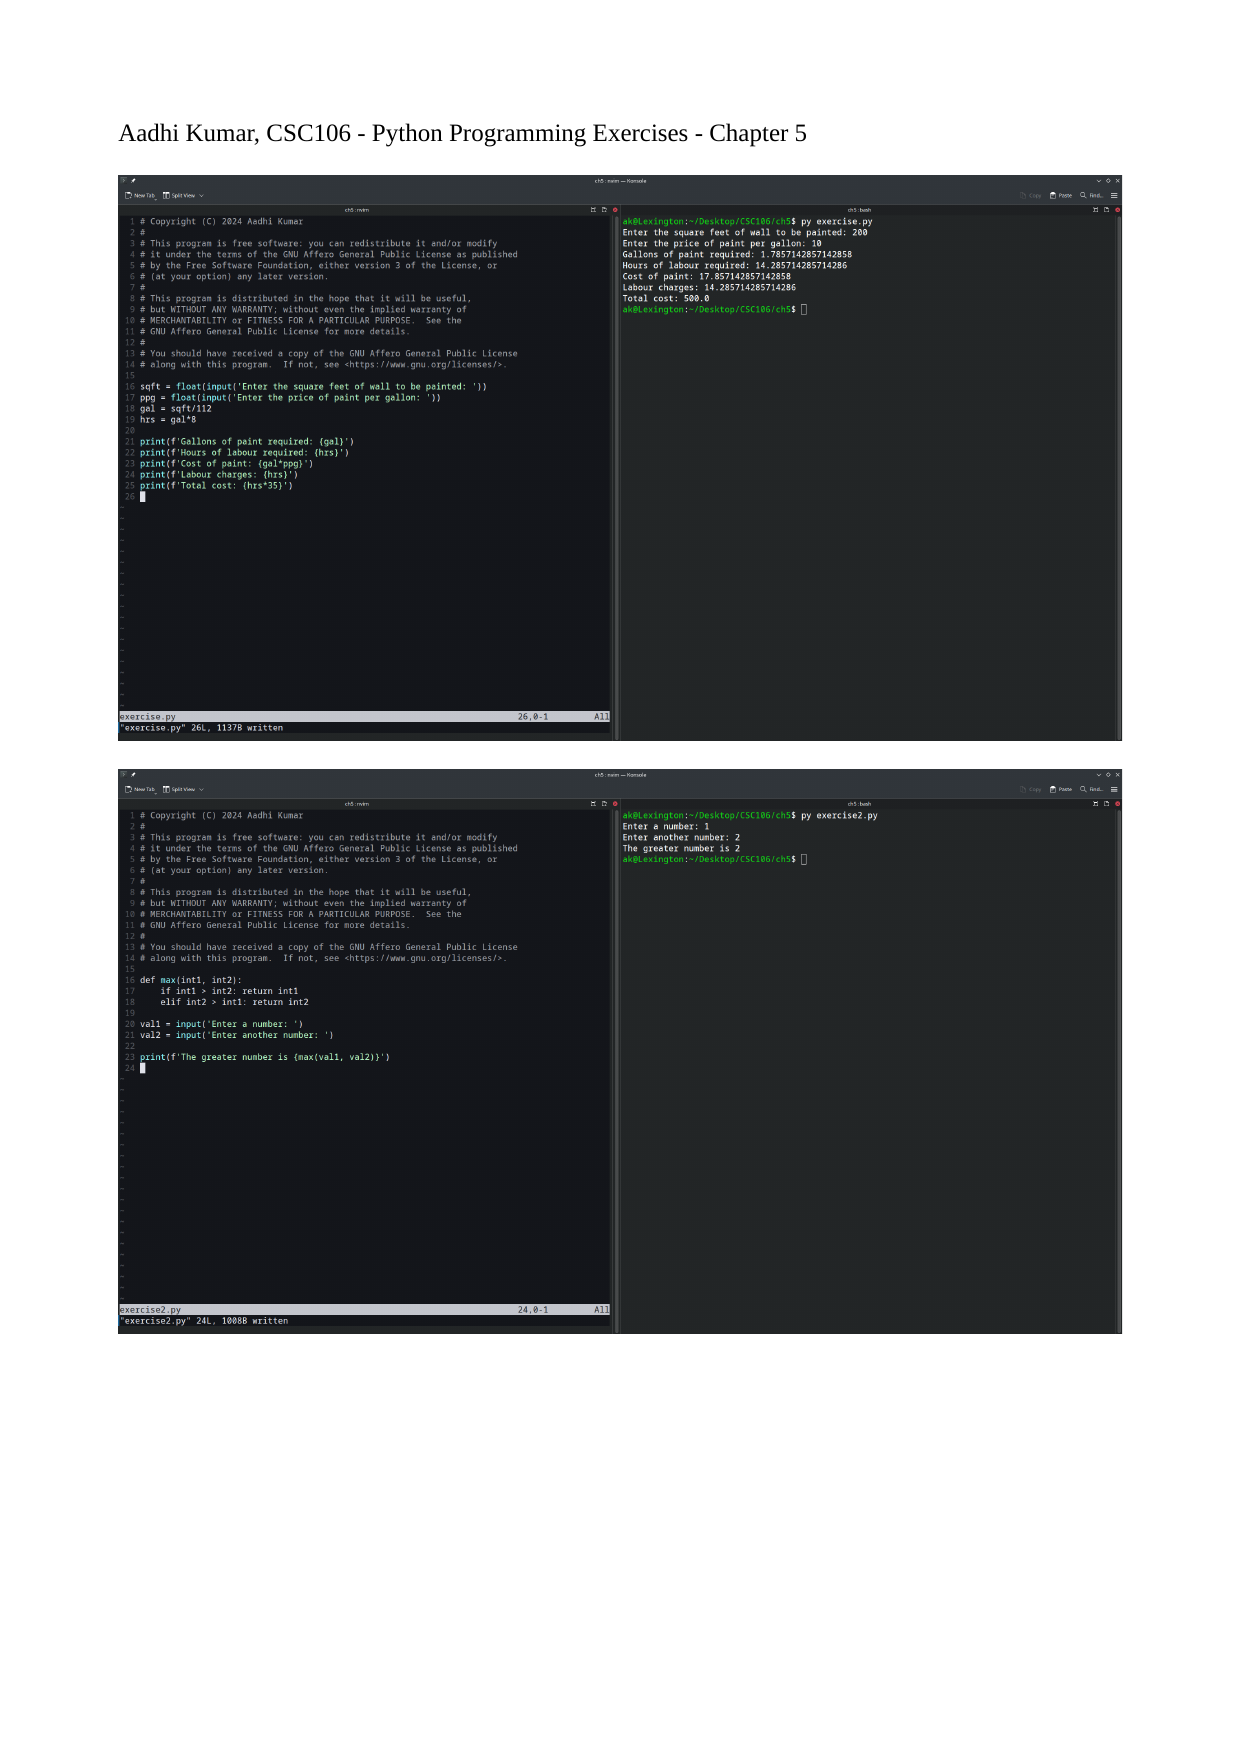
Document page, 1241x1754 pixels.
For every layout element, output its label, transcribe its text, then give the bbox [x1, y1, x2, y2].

picture [118, 769, 1123, 1334]
picture [118, 175, 1123, 741]
text Aadhi Kumar, CSC106 - Python Programming Exercises - Chapter 5 [118, 118, 1122, 147]
